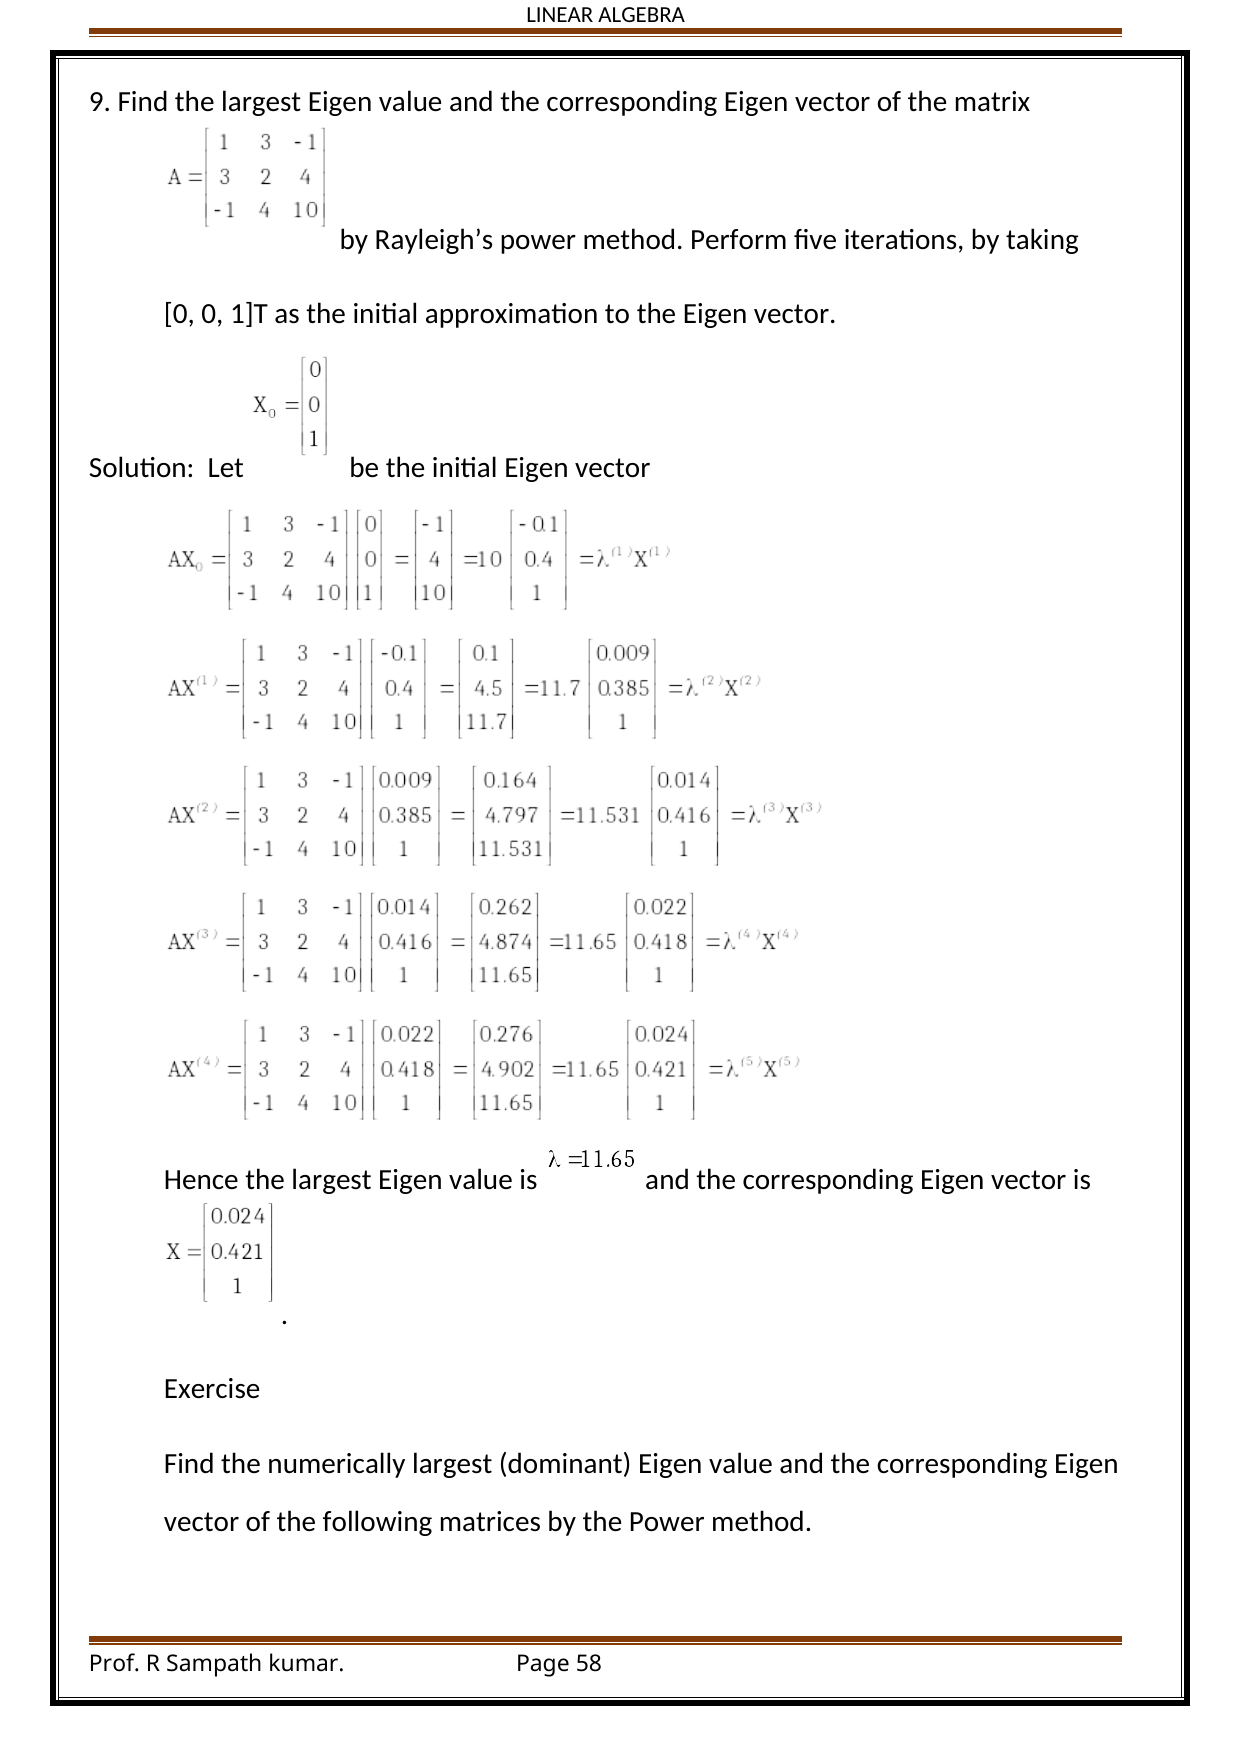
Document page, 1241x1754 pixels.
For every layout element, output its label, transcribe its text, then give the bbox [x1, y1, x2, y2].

text Solution: Let be the initial Eigen vector [89, 352, 1122, 485]
text Find the numerically largest (dominant) Eigen value and the corresponding Eigen vector of the following matrices by the Power method. [164, 1427, 1122, 1538]
text Hence the largest Eigen value is and the corresponding Eigen vector is . [164, 1143, 1122, 1332]
text [0, 0, 1]T as the initial approximation to the Eigen vector. [89, 277, 1122, 331]
text Exercise [164, 1353, 1122, 1406]
text 9. Find the largest Eigen value and the corresponding Eigen vector of the matrix by Rayleigh’s power method. Perform five iterations, by taking [89, 66, 1122, 256]
